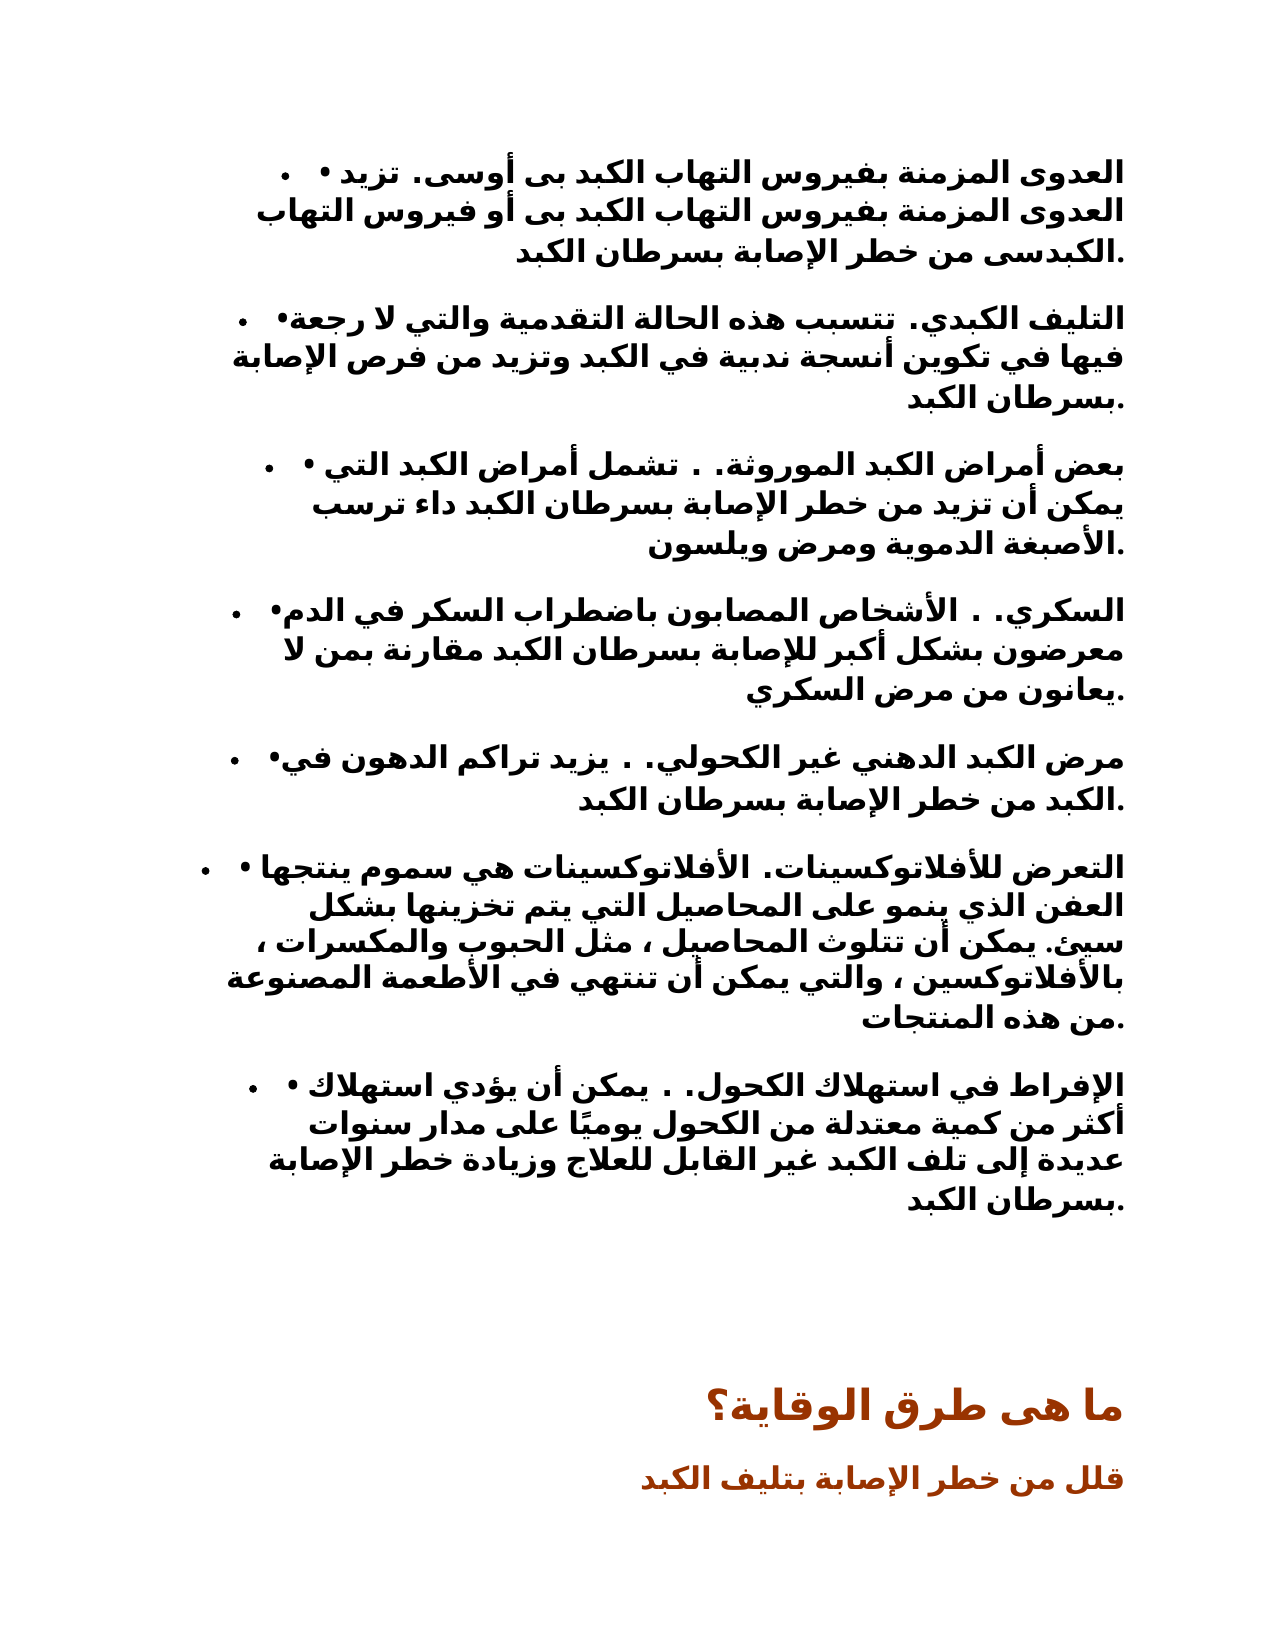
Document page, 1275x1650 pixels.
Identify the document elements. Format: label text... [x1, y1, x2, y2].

text قلل من خطر الإصابة بتليف الكبد [150, 1457, 1125, 1496]
list • التعرض للأفلاتوكسينات. الأفلاتوكسينات هي سموم ينتجها العفن الذي ينمو على المحاصيل التي يتم تخزينها بشكل سيئ. يمكن أن تتلوث المحاصيل ، مثل الحبوب والمكسرات ، بالأفلاتوكسين ، والتي يمكن أن تنتهي في الأطعمة المصنوعة من هذه المنتجات. [187, 845, 1125, 1038]
text ما هى طرق الوقاية؟ [150, 1380, 1125, 1429]
list • الإفراط في استهلاك الكحول. . يمكن أن يؤدي استهلاك أكثر من كمية معتدلة من الكحول يوميًا على مدار سنوات عديدة إلى تلف الكبد غير القابل للعلاج وزيادة خطر الإصابة بسرطان الكبد. [187, 1063, 1125, 1220]
list • بعض أمراض الكبد الموروثة. . تشمل أمراض الكبد التي يمكن أن تزيد من خطر الإصابة بسرطان الكبد داء ترسب الأصبغة الدموية ومرض ويلسون. [187, 442, 1125, 563]
list • العدوى المزمنة بفيروس التهاب الكبد بى أوسى. تزيد العدوى المزمنة بفيروس التهاب الكبد بى أو فيروس التهاب الكبدسى من خطر الإصابة بسرطان الكبد. [187, 150, 1125, 271]
list •مرض الكبد الدهني غير الكحولي. . يزيد تراكم الدهون في الكبد من خطر الإصابة بسرطان الكبد. [187, 734, 1125, 820]
list •السكري. . الأشخاص المصابون باضطراب السكر في الدم معرضون بشكل أكبر للإصابة بسرطان الكبد مقارنة بمن لا يعانون من مرض السكري. [187, 588, 1125, 709]
list •التليف الكبدي. تتسبب هذه الحالة التقدمية والتي لا رجعة فيها في تكوين أنسجة ندبية في الكبد وتزيد من فرص الإصابة بسرطان الكبد. [187, 296, 1125, 417]
